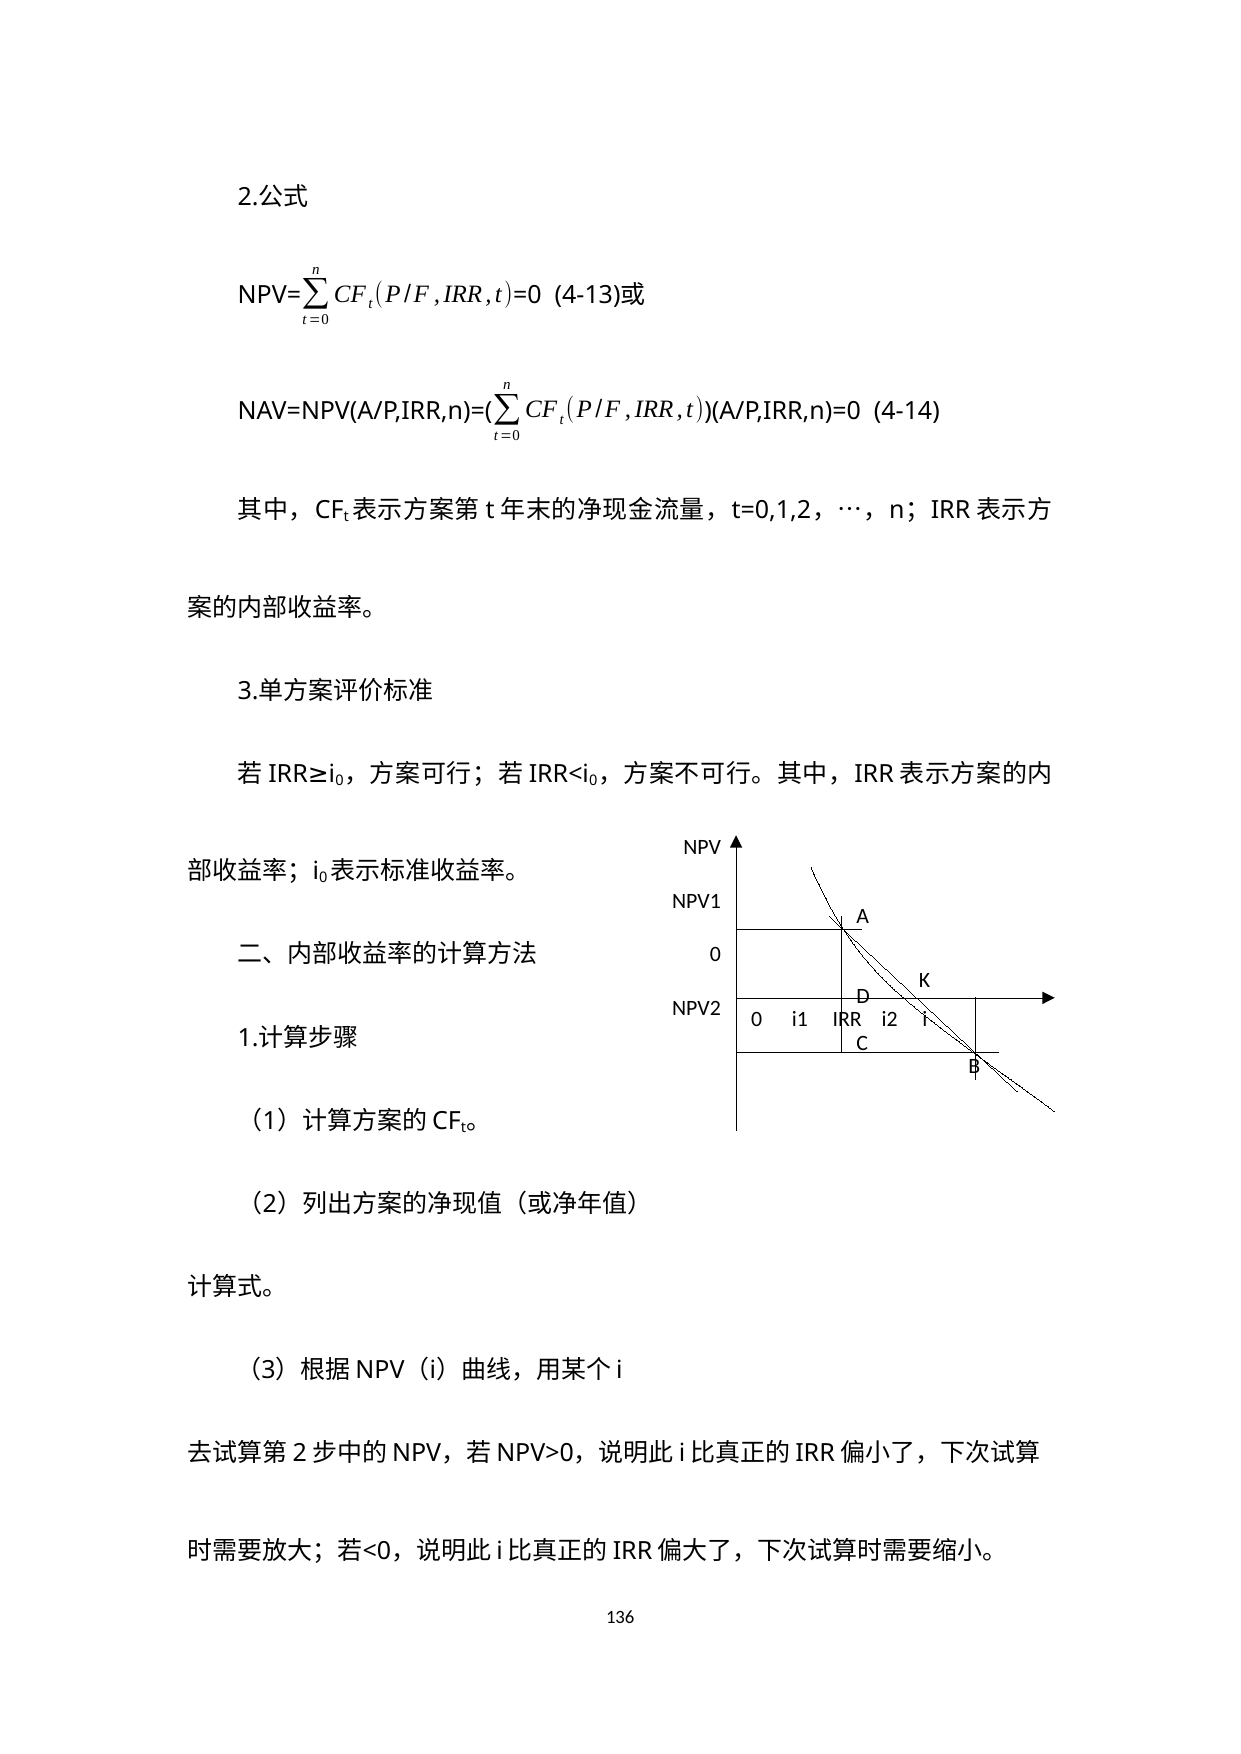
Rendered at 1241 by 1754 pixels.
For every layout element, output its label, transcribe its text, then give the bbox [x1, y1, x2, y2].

text （2）列出方案的净现值（或净年值） [187, 1169, 1053, 1234]
text 二、内部收益率的计算方法 [187, 919, 1053, 984]
text （3）根据NPV（i）曲线，用某个i [187, 1335, 1053, 1400]
text （1）计算方案的CFt。 [187, 1086, 1053, 1151]
text 1.计算步骤 [187, 1003, 1053, 1068]
text NPV==0 (4-13)或 [187, 245, 1053, 343]
text 计算式。 [187, 1252, 1053, 1317]
text 其中，CFt表示方案第t年末的净现金流量，t=0,1,2，…，n；IRR表示方案的内部收益率。 [187, 475, 1053, 638]
text 若IRR≥i0，方案可行；若IRR<i0，方案不可行。其中，IRR表示方案的内部收益率；i0表示标准收益率。 [187, 739, 1053, 901]
text 2.公式 [187, 162, 1053, 227]
text NAV=NPV(A/P,IRR,n)=()(A/P,IRR,n)=0 (4-14) [187, 361, 1053, 458]
text 去试算第2步中的NPV，若NPV>0，说明此i比真正的IRR偏小了，下次试算时需要放大；若<0，说明此i比真正的IRR偏大了，下次试算时需要缩小。 [187, 1418, 1053, 1581]
text 3.单方案评价标准 [187, 656, 1053, 721]
